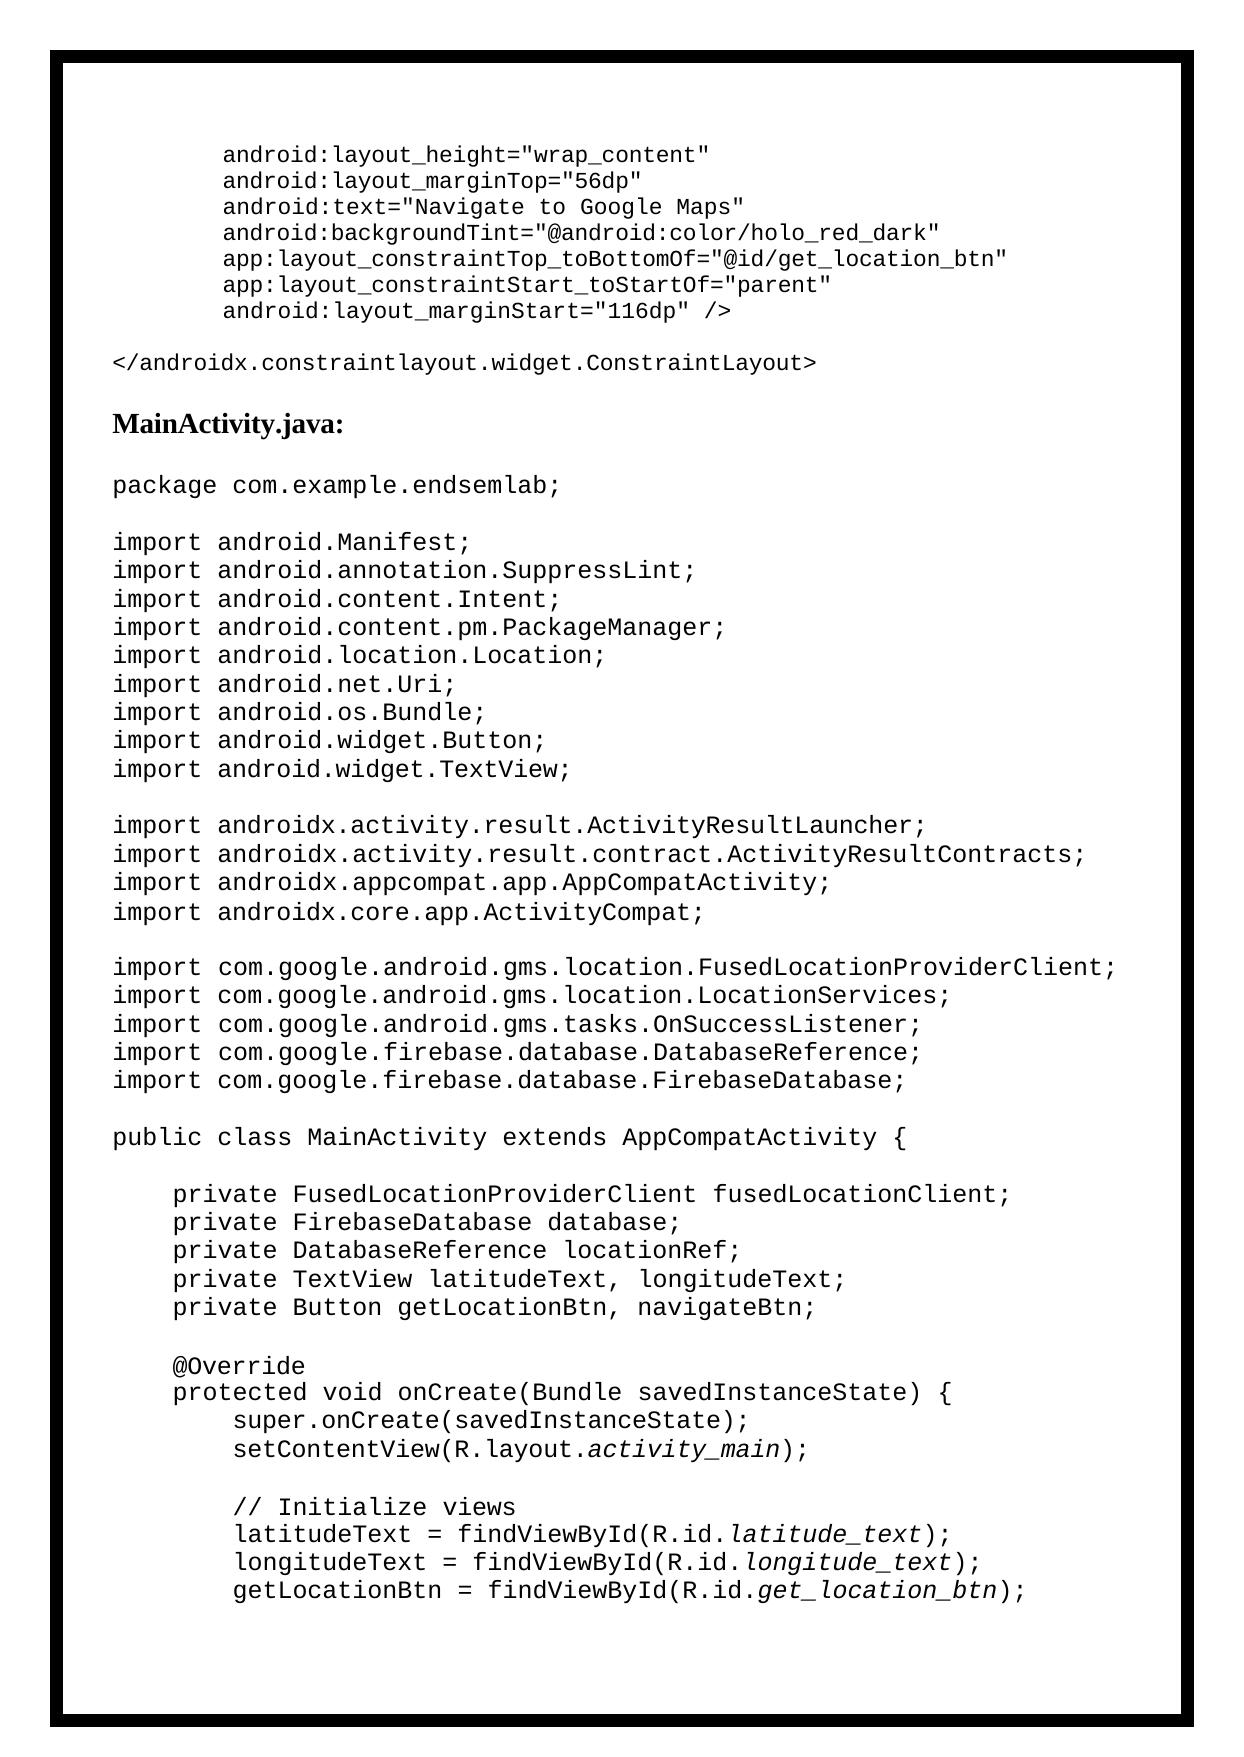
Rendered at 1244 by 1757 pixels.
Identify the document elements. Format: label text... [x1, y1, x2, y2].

text </androidx.constraintlayout.widget.ConstraintLayout> [112, 351, 1129, 377]
text private DatabaseReference locationRef; private TextView latitudeText, longitudeText; private Button getLocationBtn, navigateBtn; [172, 1238, 848, 1323]
text import com.google.android.gms.location.FusedLocationProviderClient; import com.google.android.gms.location.LocationServices; [112, 955, 1118, 1011]
text public class MainActivity extends AppCompatActivity { [112, 1124, 1129, 1153]
text // Initialize views [232, 1493, 1129, 1521]
text import android.net.Uri; import android.os.Bundle; import android.widget.Button; [112, 671, 548, 756]
subtitle MainActivity.java: [112, 406, 1129, 439]
text latitudeText = findViewById(R.id.latitude_text); longitudeText = findViewById(R.id.longitude_text); getLocationBtn = findViewById(R.id.get_location_btn); [232, 1521, 1129, 1606]
text package com.example.endsemlab; import android.Manifest; [112, 445, 646, 557]
text import com.google.android.gms.tasks.OnSuccessListener; import com.google.firebase.database.DatabaseReference; import com.google.firebase.database.FirebaseDatabase; [112, 1011, 923, 1096]
text protected void onCreate(Bundle savedInstanceState) { super.onCreate(savedInstanceState); setContentView(R.layout.activity_main); [172, 1380, 1129, 1465]
text import android.annotation.SuppressLint; import android.content.Intent; [112, 558, 778, 615]
text private FusedLocationProviderClient fusedLocationClient; private FirebaseDatabase database; [172, 1181, 1026, 1238]
text import android.content.pm.PackageManager; import android.location.Location; [112, 615, 778, 671]
text import android.widget.TextView; [112, 756, 1129, 785]
text import androidx.core.app.ActivityCompat; [112, 898, 1129, 926]
text android:layout_height="wrap_content" android:layout_marginTop="56dp" android:text="Navigate to Google Maps" android:backgroundTint="@android:color/holo_red_dark" [222, 144, 945, 247]
text import androidx.activity.result.ActivityResultLauncher; [112, 813, 1129, 841]
text app:layout_constraintTop_toBottomOf="@id/get_location_btn" app:layout_constraintStart_toStartOf="parent" android:layout_marginStart="116dp" /> [222, 247, 1129, 325]
text @Override [172, 1351, 1129, 1380]
text import androidx.activity.result.contract.ActivityResultContracts; import androidx.appcompat.app.AppCompatActivity; [112, 841, 1129, 898]
